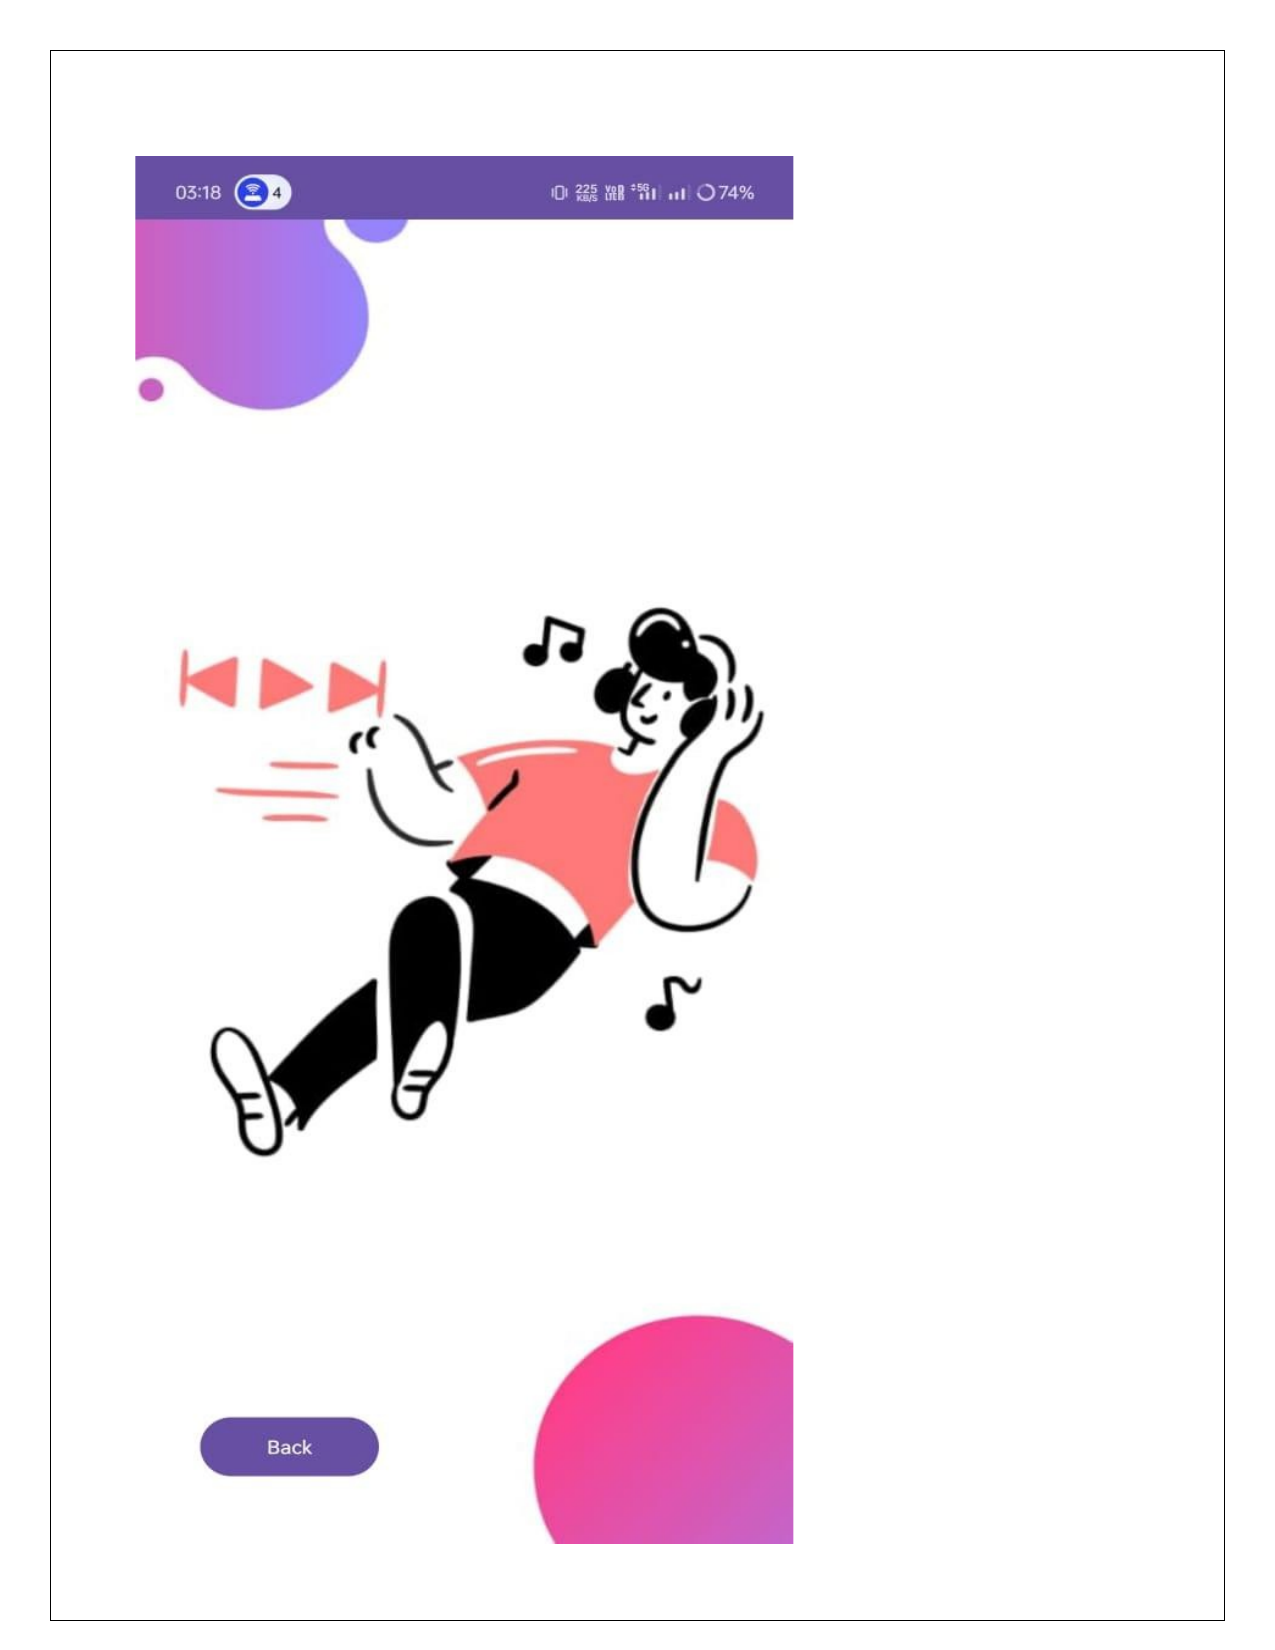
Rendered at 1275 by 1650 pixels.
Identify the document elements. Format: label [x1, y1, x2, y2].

picture [135, 156, 794, 1544]
